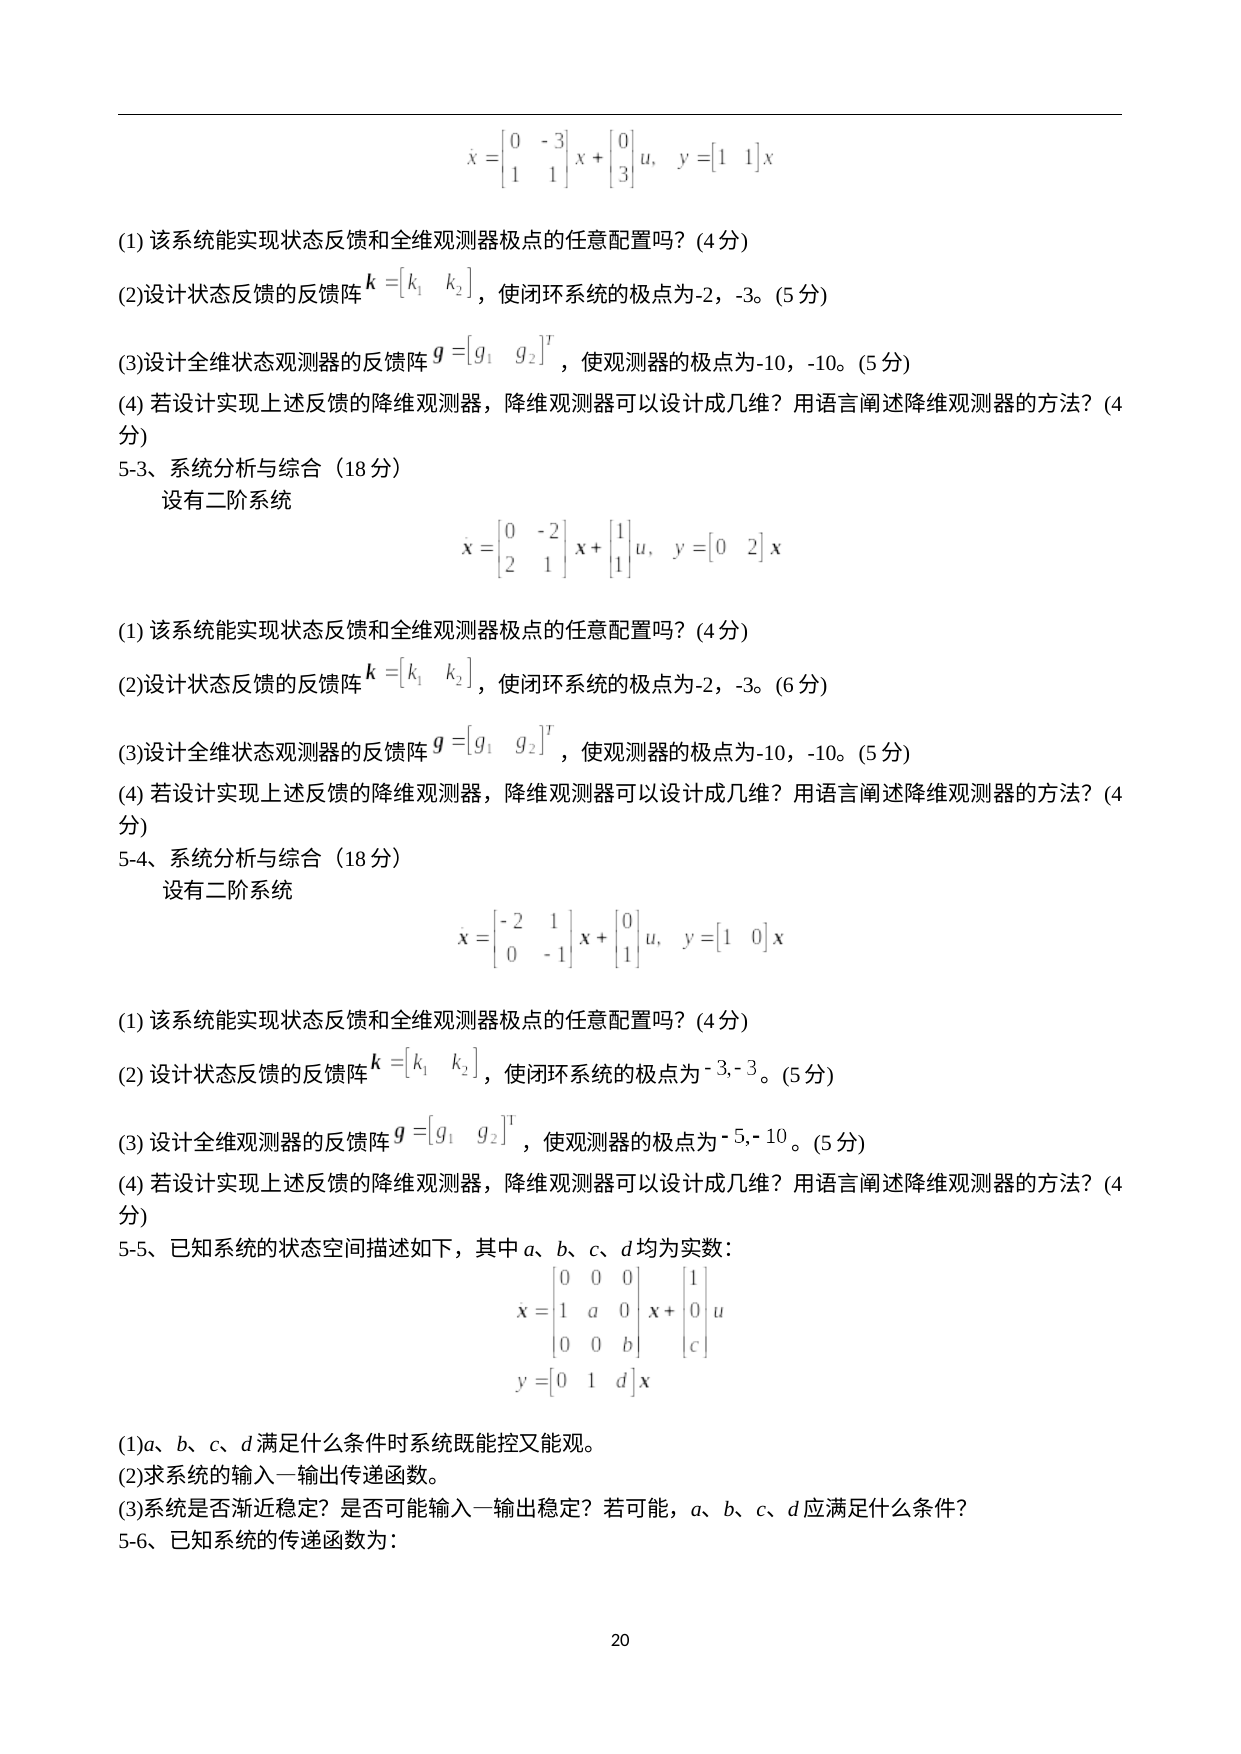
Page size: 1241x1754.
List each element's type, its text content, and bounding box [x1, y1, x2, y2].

text (2) 设计状态反馈的反馈阵，使闭环系统的极点为。(5分) [118, 1035, 1122, 1100]
text 设有二阶系统 [118, 483, 1122, 515]
text (3)设计全维状态观测器的反馈阵，使观测器的极点为-10，-10。(5分) [118, 320, 1122, 385]
text (1) 该系统能实现状态反馈和全维观测器极点的任意配置吗？(4分) [118, 223, 1122, 255]
text 5-3、系统分析与综合（18分） [118, 450, 1122, 483]
text 设有二阶系统 [118, 873, 1122, 905]
text (3) 设计全维观测器的反馈阵，使观测器的极点为。(5分) [118, 1100, 1122, 1165]
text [118, 385, 1122, 450]
text (1) 该系统能实现状态反馈和全维观测器极点的任意配置吗？(4分) [118, 1003, 1122, 1035]
text (4) 若设计实现上述反馈的降维观测器，降维观测器可以设计成几维？用语言阐述降维观测器的方法？(4分) [118, 1165, 1122, 1230]
text 5-6、已知系统的传递函数为： [118, 1523, 1122, 1555]
text (4) 若设计实现上述反馈的降维观测器，降维观测器可以设计成几维？用语言阐述降维观测器的方法？(4分) [118, 775, 1122, 840]
text 5-5、已知系统的状态空间描述如下，其中a、b、c、d均为实数： [118, 1230, 1122, 1263]
text (2)设计状态反馈的反馈阵，使闭环系统的极点为-2，-3。(6分) [118, 645, 1122, 710]
text (1)a、b、c、d满足什么条件时系统既能控又能观。 [118, 1425, 1122, 1458]
text (2)求系统的输入—输出传递函数。 [118, 1458, 1122, 1490]
text (3)设计全维状态观测器的反馈阵，使观测器的极点为-10，-10。(5分) [118, 710, 1122, 775]
text (3)系统是否渐近稳定？是否可能输入—输出稳定？若可能，a、b、c、d应满足什么条件？ [118, 1490, 1122, 1523]
text 5-4、系统分析与综合（18分） [118, 840, 1122, 873]
text (2)设计状态反馈的反馈阵，使闭环系统的极点为-2，-3。(5分) [118, 255, 1122, 320]
text (1) 该系统能实现状态反馈和全维观测器极点的任意配置吗？(4分) [118, 613, 1122, 645]
